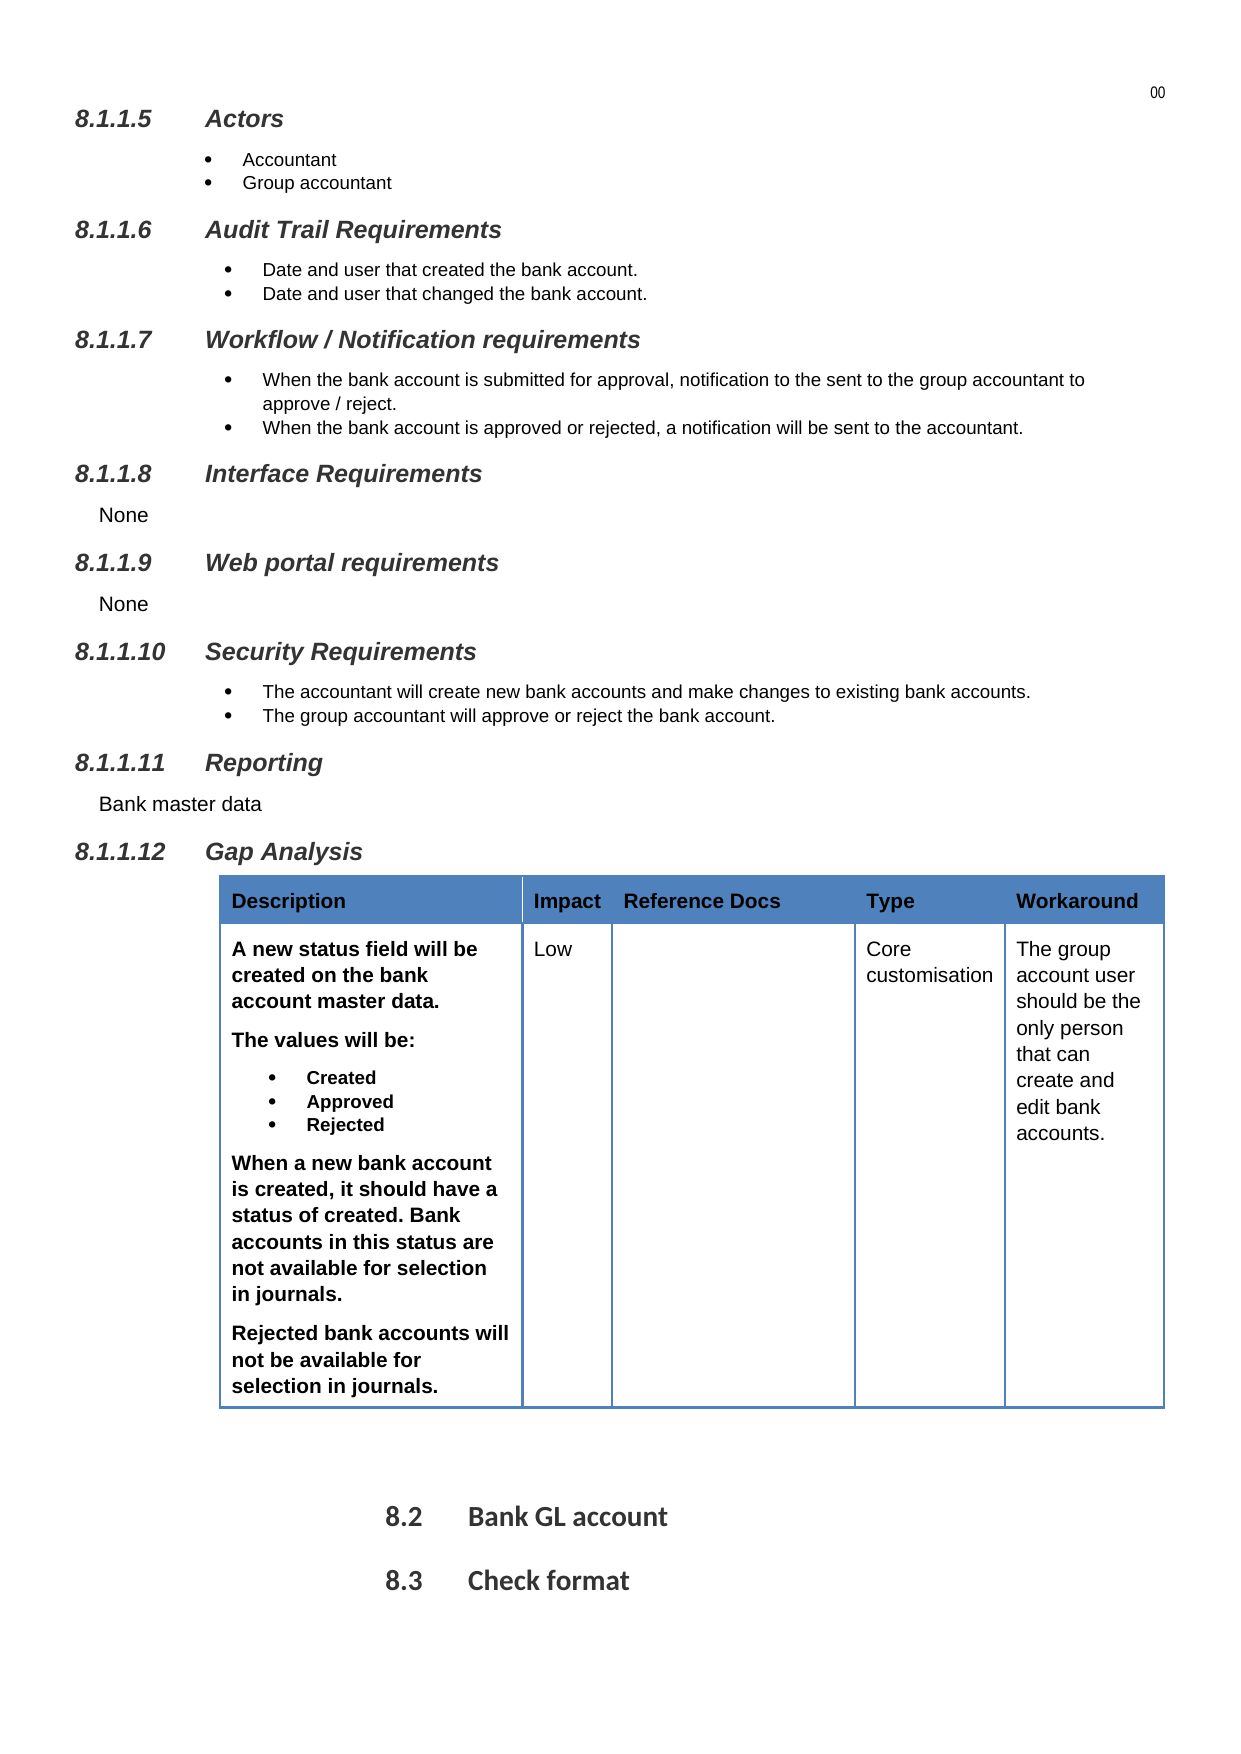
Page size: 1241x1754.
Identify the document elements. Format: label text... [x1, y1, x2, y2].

table_cell [613, 924, 854, 1406]
table_header Reference Docs [612, 877, 855, 922]
list Date and user that changed the bank account. [225, 282, 1165, 304]
subtitle Security Requirements [75, 637, 1165, 666]
subtitle Actors [75, 104, 1165, 133]
list The group accountant will approve or reject the bank account. [225, 705, 1165, 727]
subtitle Interface Requirements [75, 459, 1165, 488]
table_header Workaround [1005, 877, 1163, 922]
subtitle Reporting [75, 748, 1165, 776]
subtitle Gap Analysis [75, 837, 1165, 866]
subtitle Web portal requirements [75, 548, 1165, 577]
subtitle Audit Trail Requirements [75, 215, 1165, 243]
text None [99, 503, 1165, 527]
table_cell Low [524, 924, 611, 1406]
table_header Description [221, 877, 522, 922]
list Date and user that created the bank account. [225, 259, 1165, 280]
list When the bank account is submitted for approval, notification to the sent to the group accountant to approve / reject. [225, 369, 1165, 414]
text None [99, 592, 1165, 616]
list The accountant will create new bank accounts and make changes to existing bank accounts. [225, 681, 1165, 703]
list When the bank account is approved or rejected, a notification will be sent to the accountant. [225, 416, 1165, 438]
text Bank master data [99, 792, 1165, 816]
list Accountant [205, 148, 1165, 170]
subtitle Bank GL account [385, 1498, 1165, 1533]
table_cell The group account user should be the only person that can create and edit bank accounts. [1006, 924, 1163, 1406]
list Group accountant [205, 172, 1165, 194]
subtitle Workflow / Notification requirements [75, 325, 1165, 354]
subtitle Check format [385, 1562, 1165, 1597]
table_header Impact [523, 877, 612, 922]
table_cell A new status field will be created on the bank account master data. The values will be: Created Approved Rejected When a new bank account is created, it should have a status of created. Bank accounts in this status are not available for selection in journals. Rejected bank accounts will not be available for selection in journals. [221, 924, 521, 1406]
table_header Type [855, 877, 1005, 922]
